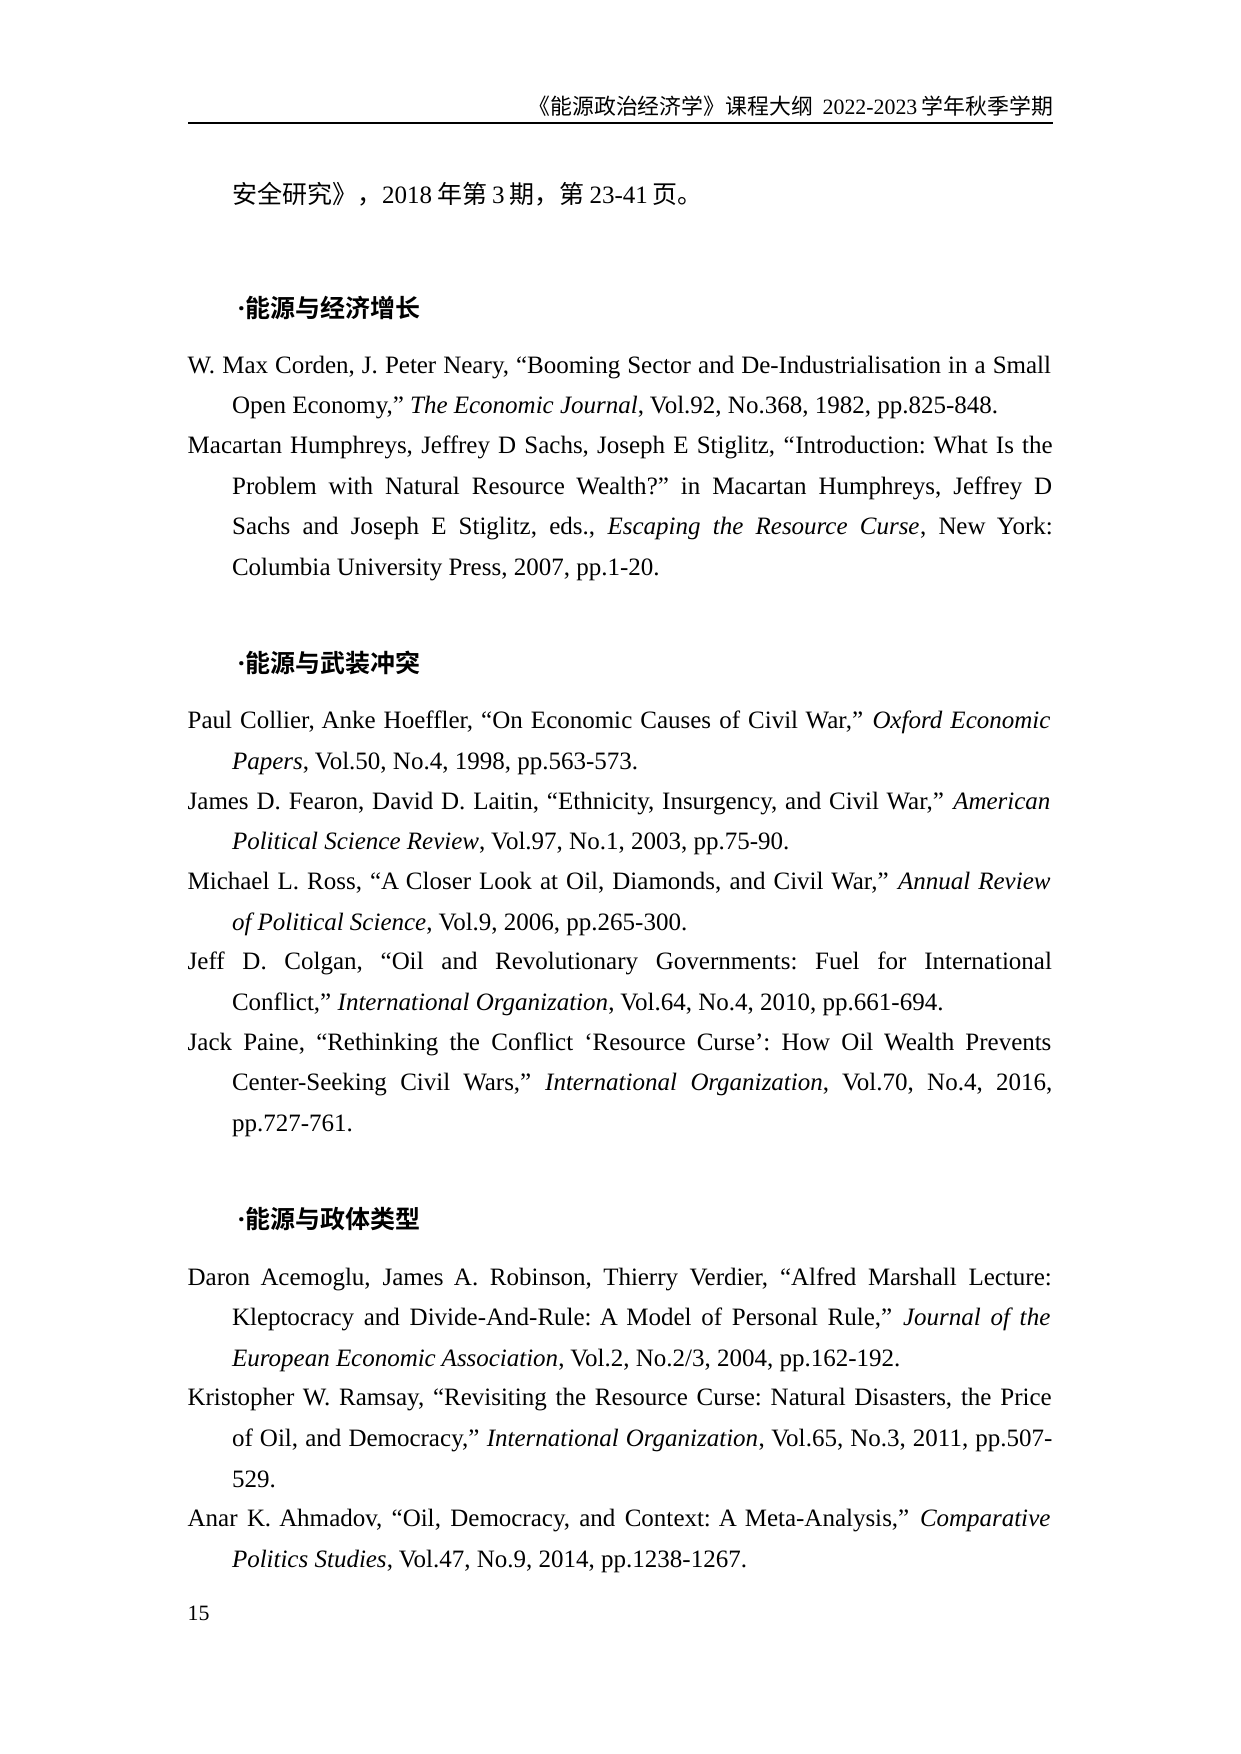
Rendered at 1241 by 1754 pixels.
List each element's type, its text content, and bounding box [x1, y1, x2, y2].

text James D. Fearon, David D. Laitin, “Ethnicity, Insurgency, and Civil War,” American Political Science Review, Vol.97, No.1, 2003, pp.75-90. [187, 784, 1053, 857]
text W. Max Corden, J. Peter Neary, “Booming Sector and De-Industrialisation in a Small Open Economy,” The Economic Journal, Vol.92, No.368, 1982, pp.825-848. [187, 348, 1053, 421]
text Daron Acemoglu, James A. Robinson, Thierry Verdier, “Alfred Marshall Lecture: Kleptocracy and Divide-And-Rule: A Model of Personal Rule,” Journal of the European Economic Association, Vol.2, No.2/3, 2004, pp.162-192. [187, 1260, 1053, 1373]
text Paul Collier, Anke Hoeffler, “On Economic Causes of Civil War,” Oxford Economic Papers, Vol.50, No.4, 1998, pp.563-573. [187, 703, 1053, 777]
text Jeff D. Colgan, “Oil and Revolutionary Governments: Fuel for International Conflict,” International Organization, Vol.64, No.4, 2010, pp.661-694. [187, 944, 1053, 1018]
text ·能源与经济增长 [187, 274, 1053, 339]
text Michael L. Ross, “A Closer Look at Oil, Diamonds, and Civil War,” Annual Review of Political Science, Vol.9, 2006, pp.265-300. [187, 864, 1053, 937]
text ·能源与政体类型 [187, 1186, 1053, 1251]
text Anar K. Ahmadov, “Oil, Democracy, and Context: A Meta-Analysis,” Comparative Politics Studies, Vol.47, No.9, 2014, pp.1238-1267. [187, 1502, 1053, 1575]
text Jack Paine, “Rethinking the Conflict ‘Resource Curse’: How Oil Wealth Prevents Center-Seeking Civil Wars,” International Organization, Vol.70, No.4, 2016, pp.727-761. [187, 1025, 1053, 1138]
text ·能源与武装冲突 [187, 629, 1053, 694]
text Macartan Humphreys, Jeffrey D Sachs, Joseph E Stiglitz, “Introduction: What Is the Problem with Natural Resource Wealth?” in Macartan Humphreys, Jeffrey D Sachs and Joseph E Stiglitz, eds., Escaping the Resource Curse, New York: Columbia University Press, 2007, pp.1-20. [187, 428, 1053, 583]
text Kristopher W. Ramsay, “Revisiting the Resource Curse: Natural Disasters, the Price of Oil, and Democracy,” International Organization, Vol.65, No.3, 2011, pp.507-529. [187, 1381, 1053, 1494]
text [187, 160, 1053, 225]
